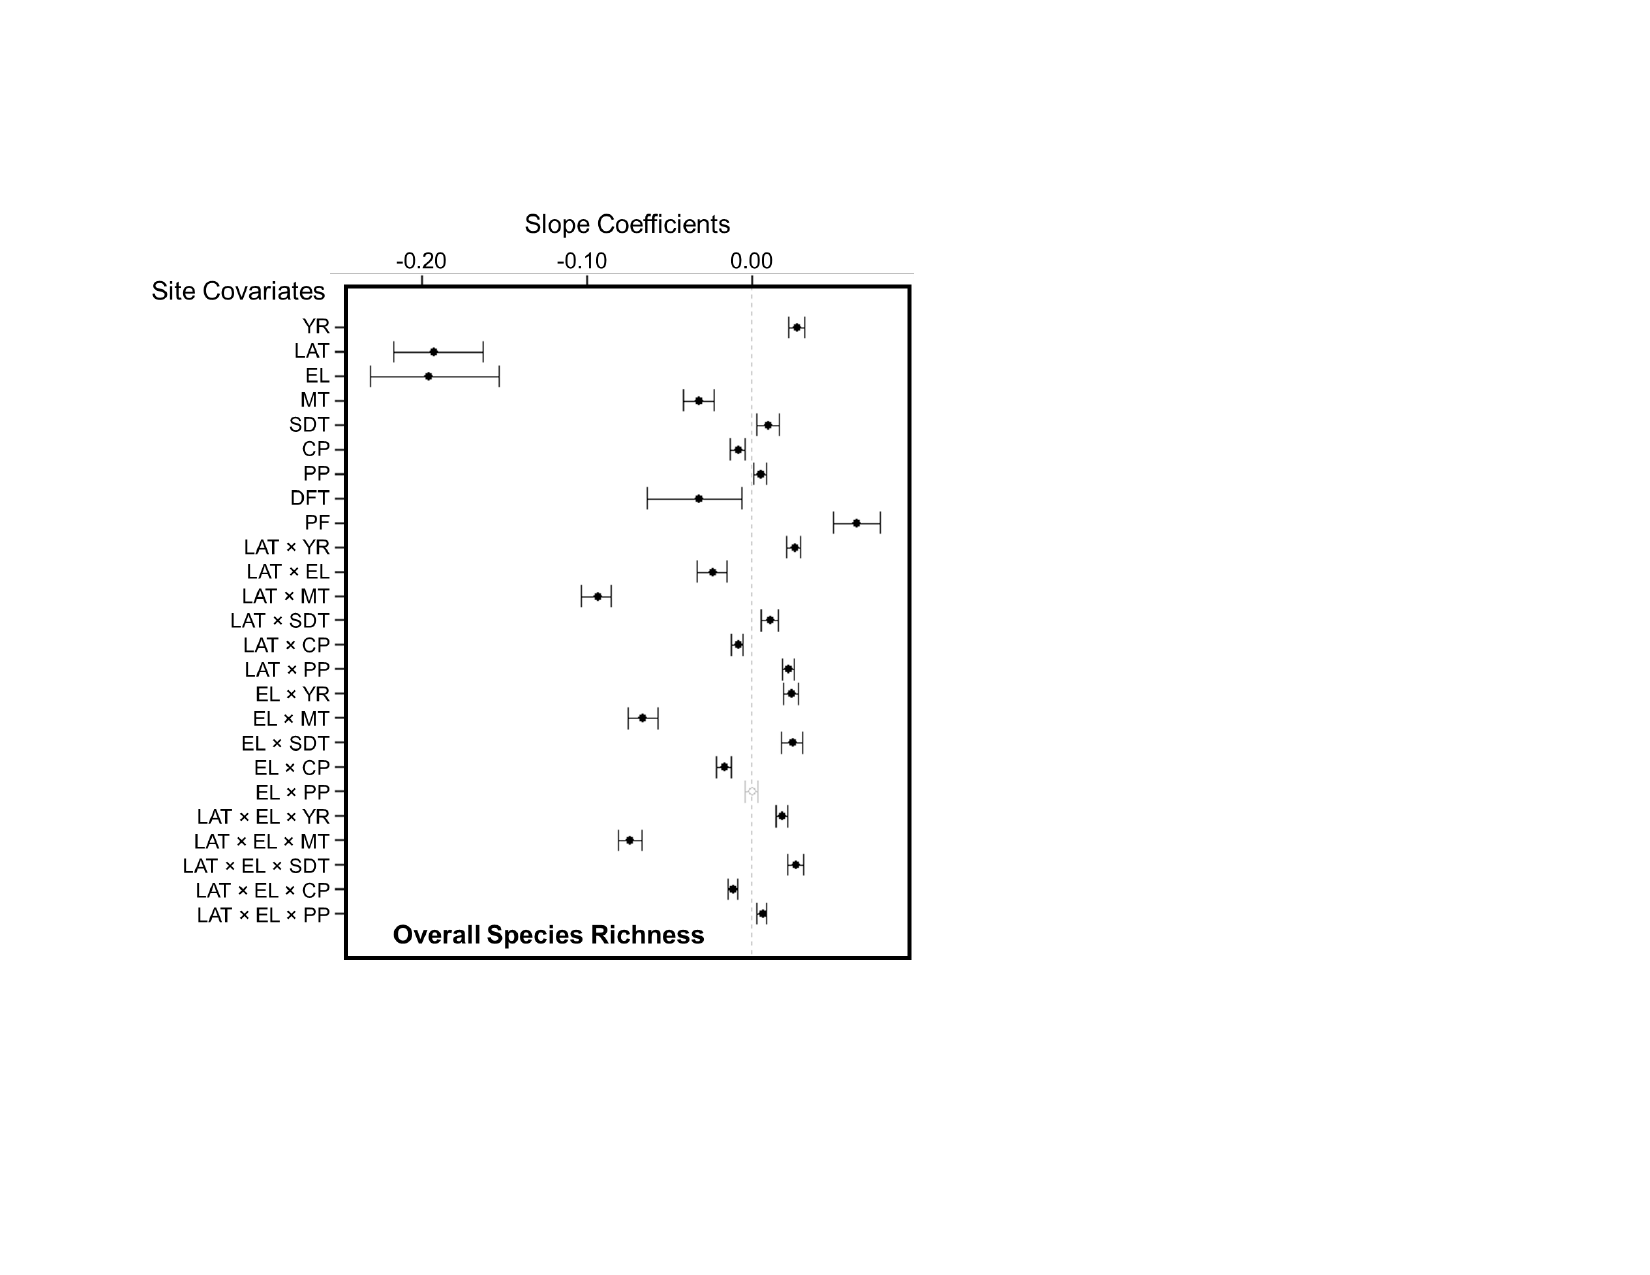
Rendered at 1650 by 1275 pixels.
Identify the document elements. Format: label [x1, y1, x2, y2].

picture [150, 199, 914, 965]
